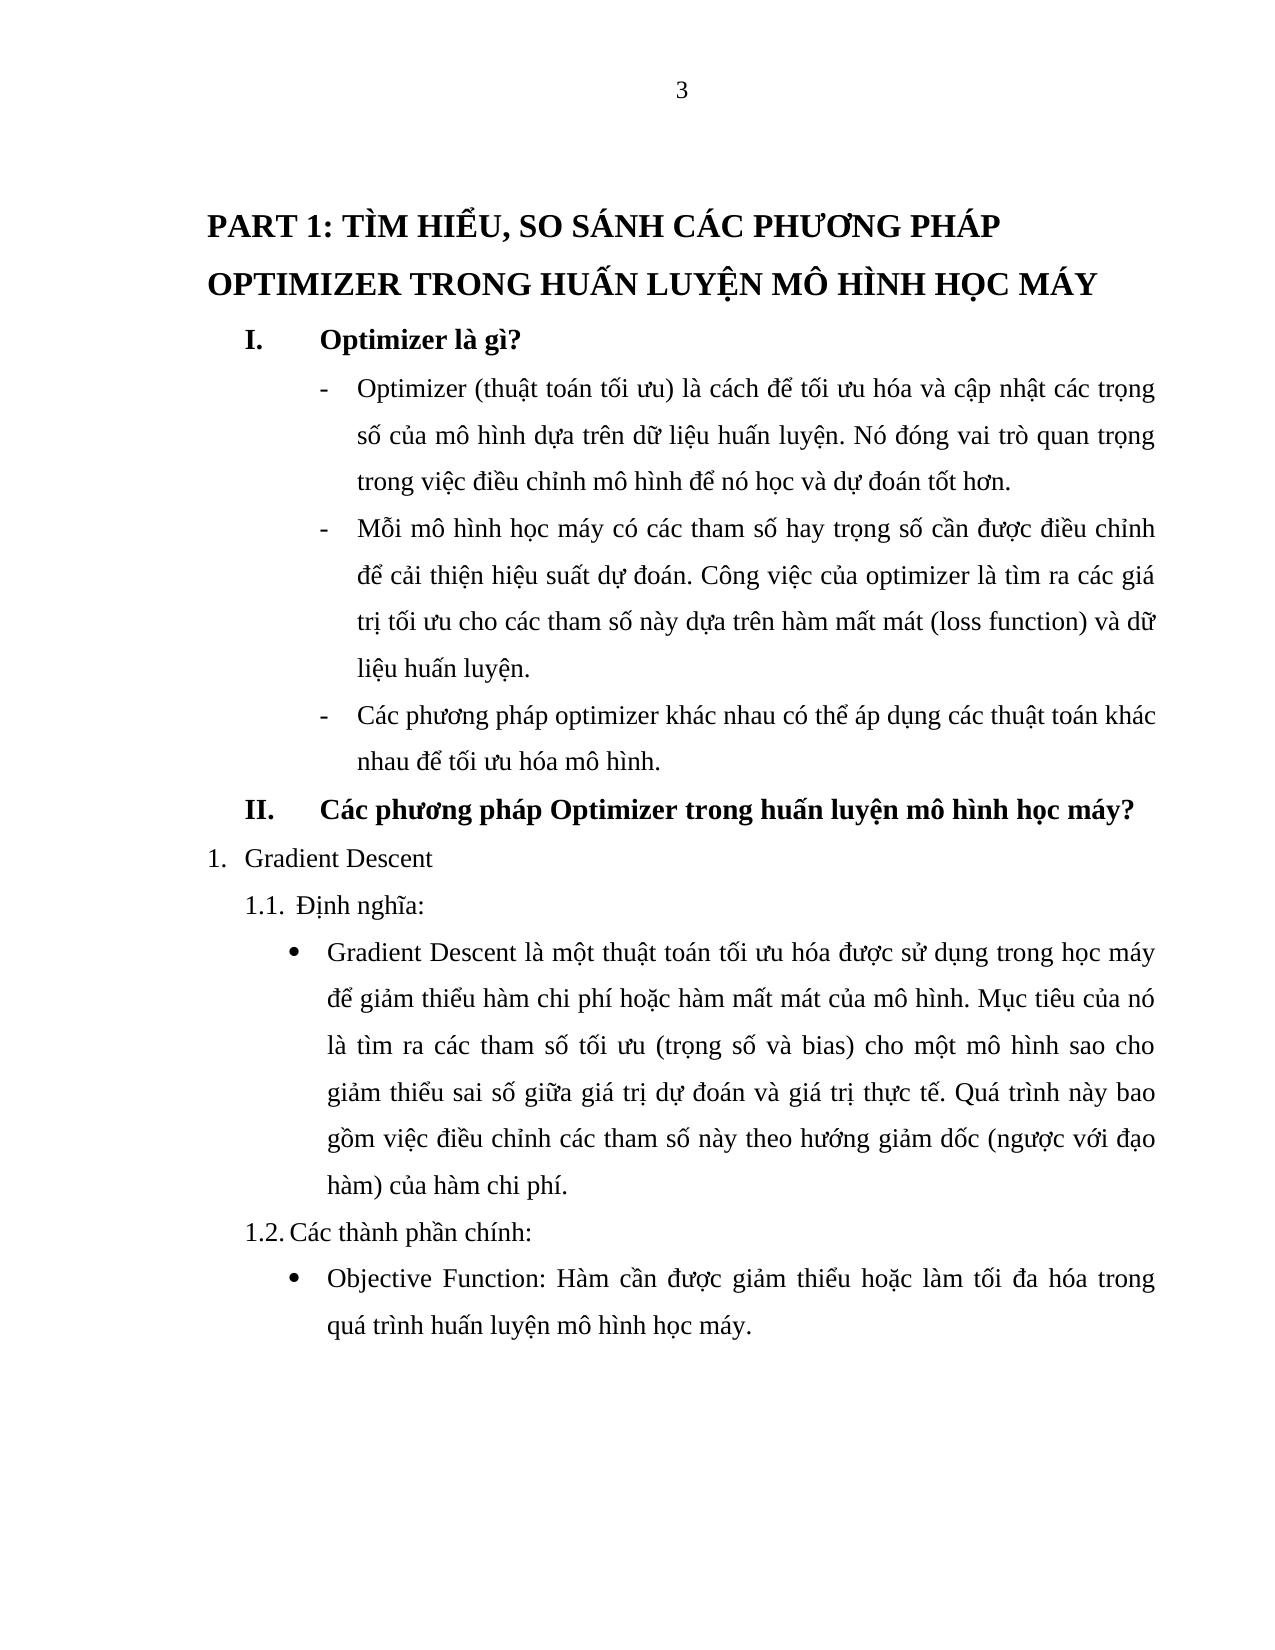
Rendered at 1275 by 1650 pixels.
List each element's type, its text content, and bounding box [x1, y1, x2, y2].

list Mỗi mô hình học máy có các tham số hay trọng số cần được điều chỉnh để cải thiện hiệu suất dự đoán. Công việc của optimizer là tìm ra các giá trị tối ưu cho các tham số này dựa trên hàm mất mát (loss function) và dữ liệu huấn luyện. [319, 512, 1157, 683]
list Optimizer là gì? [244, 322, 1157, 355]
list Định nghĩa: [244, 889, 1157, 920]
list Optimizer (thuật toán tối ưu) là cách để tối ưu hóa và cập nhật các trọng số của mô hình dựa trên dữ liệu huấn luyện. Nó đóng vai trò quan trọng trong việc điều chỉnh mô hình để nó học và dự đoán tốt hơn. [319, 372, 1157, 497]
list Gradient Descent là một thuật toán tối ưu hóa được sử dụng trong học máy để giảm thiểu hàm chi phí hoặc hàm mất mát của mô hình. Mục tiêu của nó là tìm ra các tham số tối ưu (trọng số và bias) cho một mô hình sao cho giảm thiểu sai số giữa giá trị dự đoán và giá trị thực tế. Quá trình này bao gồm việc điều chỉnh các tham số này theo hướng giảm dốc (ngược với đạo hàm) của hàm chi phí. [289, 936, 1157, 1200]
list Các thành phần chính: [244, 1216, 1157, 1247]
list Các phương pháp optimizer khác nhau có thể áp dụng các thuật toán khác nhau để tối ưu hóa mô hình. [319, 699, 1157, 777]
list Objective Function: Hàm cần được giảm thiểu hoặc làm tối đa hóa trong quá trình huấn luyện mô hình học máy. [289, 1262, 1157, 1340]
list Gradient Descent [207, 842, 1157, 873]
text PART 1: TÌM HIỂU, SO SÁNH CÁC PHƯƠNG PHÁP OPTIMIZER TRONG HUẤN LUYỆN MÔ HÌNH HỌC MÁY [207, 207, 1157, 303]
list Các phương pháp Optimizer trong huấn luyện mô hình học máy? [244, 792, 1157, 826]
